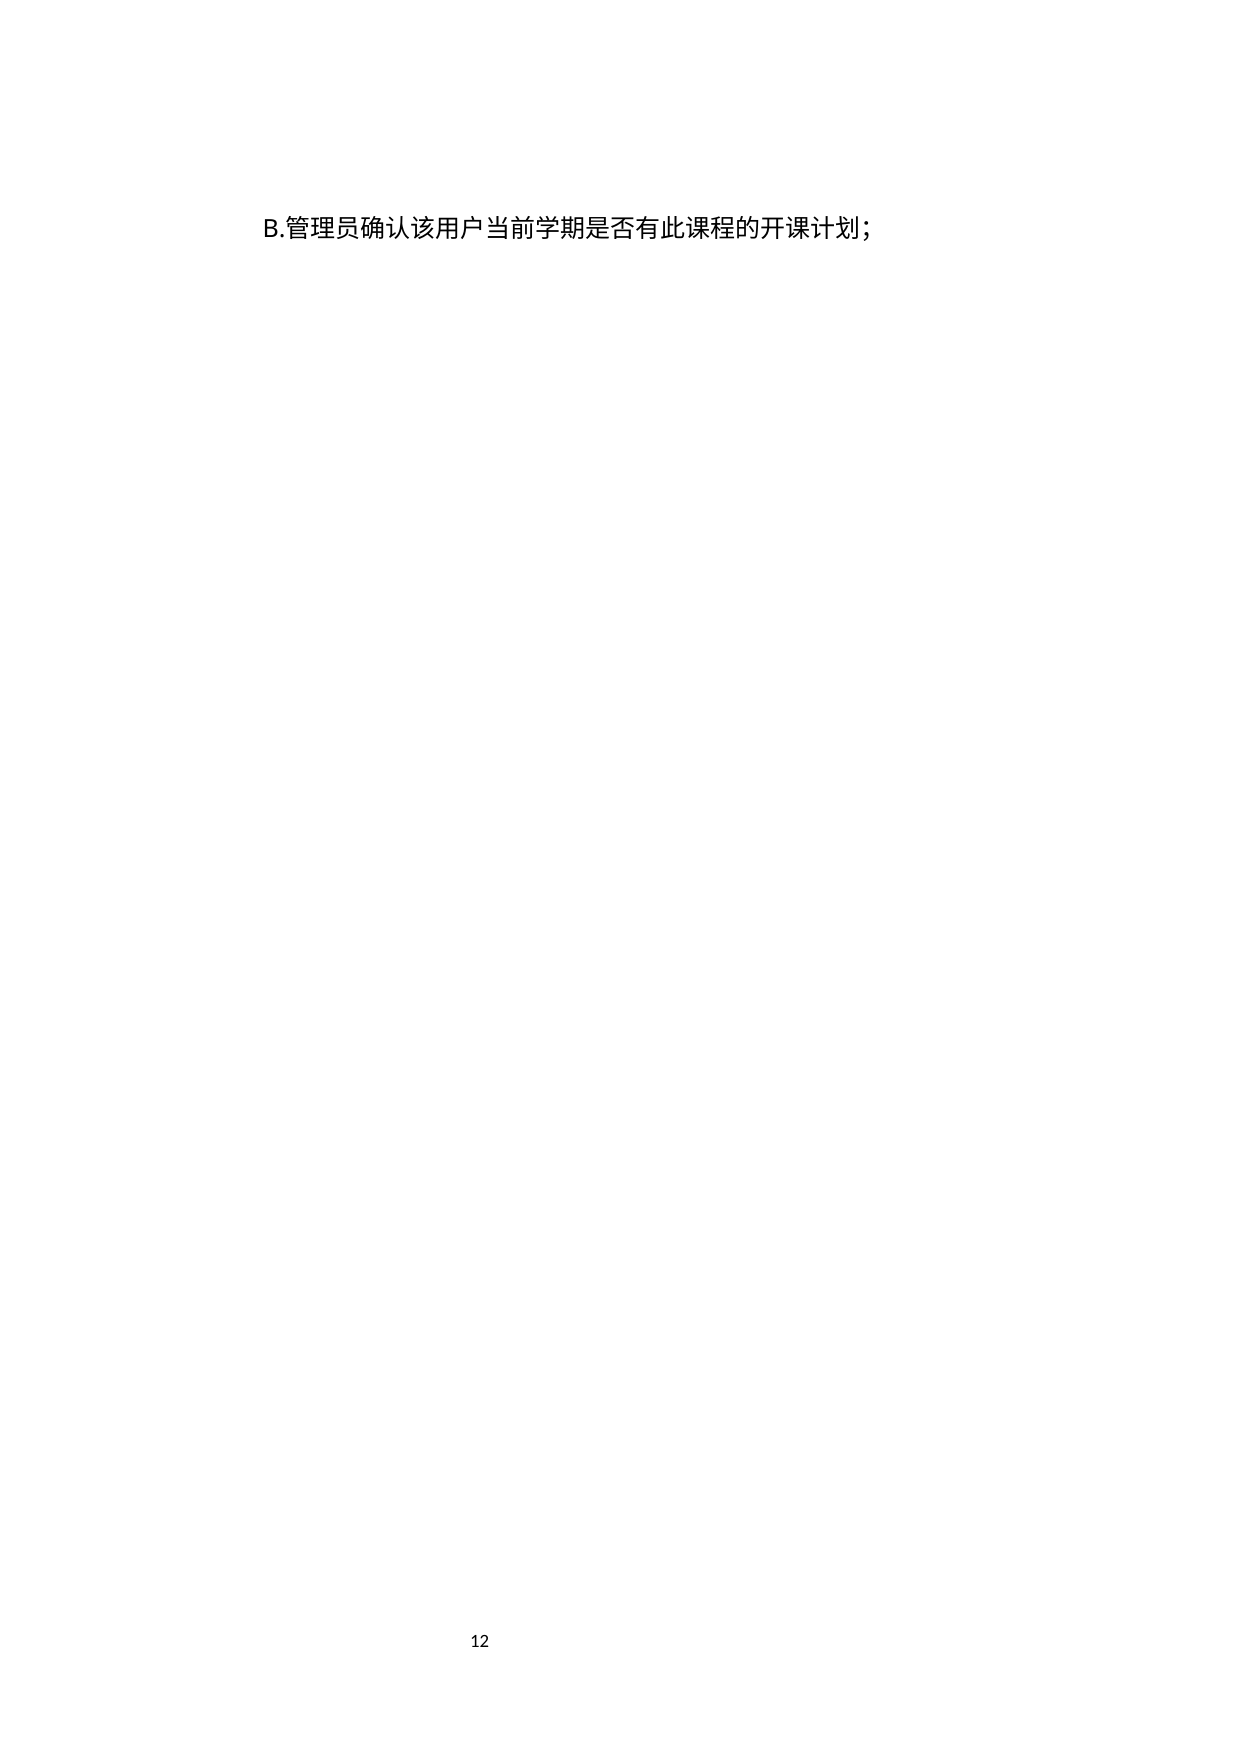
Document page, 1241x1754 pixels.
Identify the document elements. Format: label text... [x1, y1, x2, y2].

text B.管理员确认该用户当前学期是否有此课程的开课计划； [187, 194, 1053, 259]
